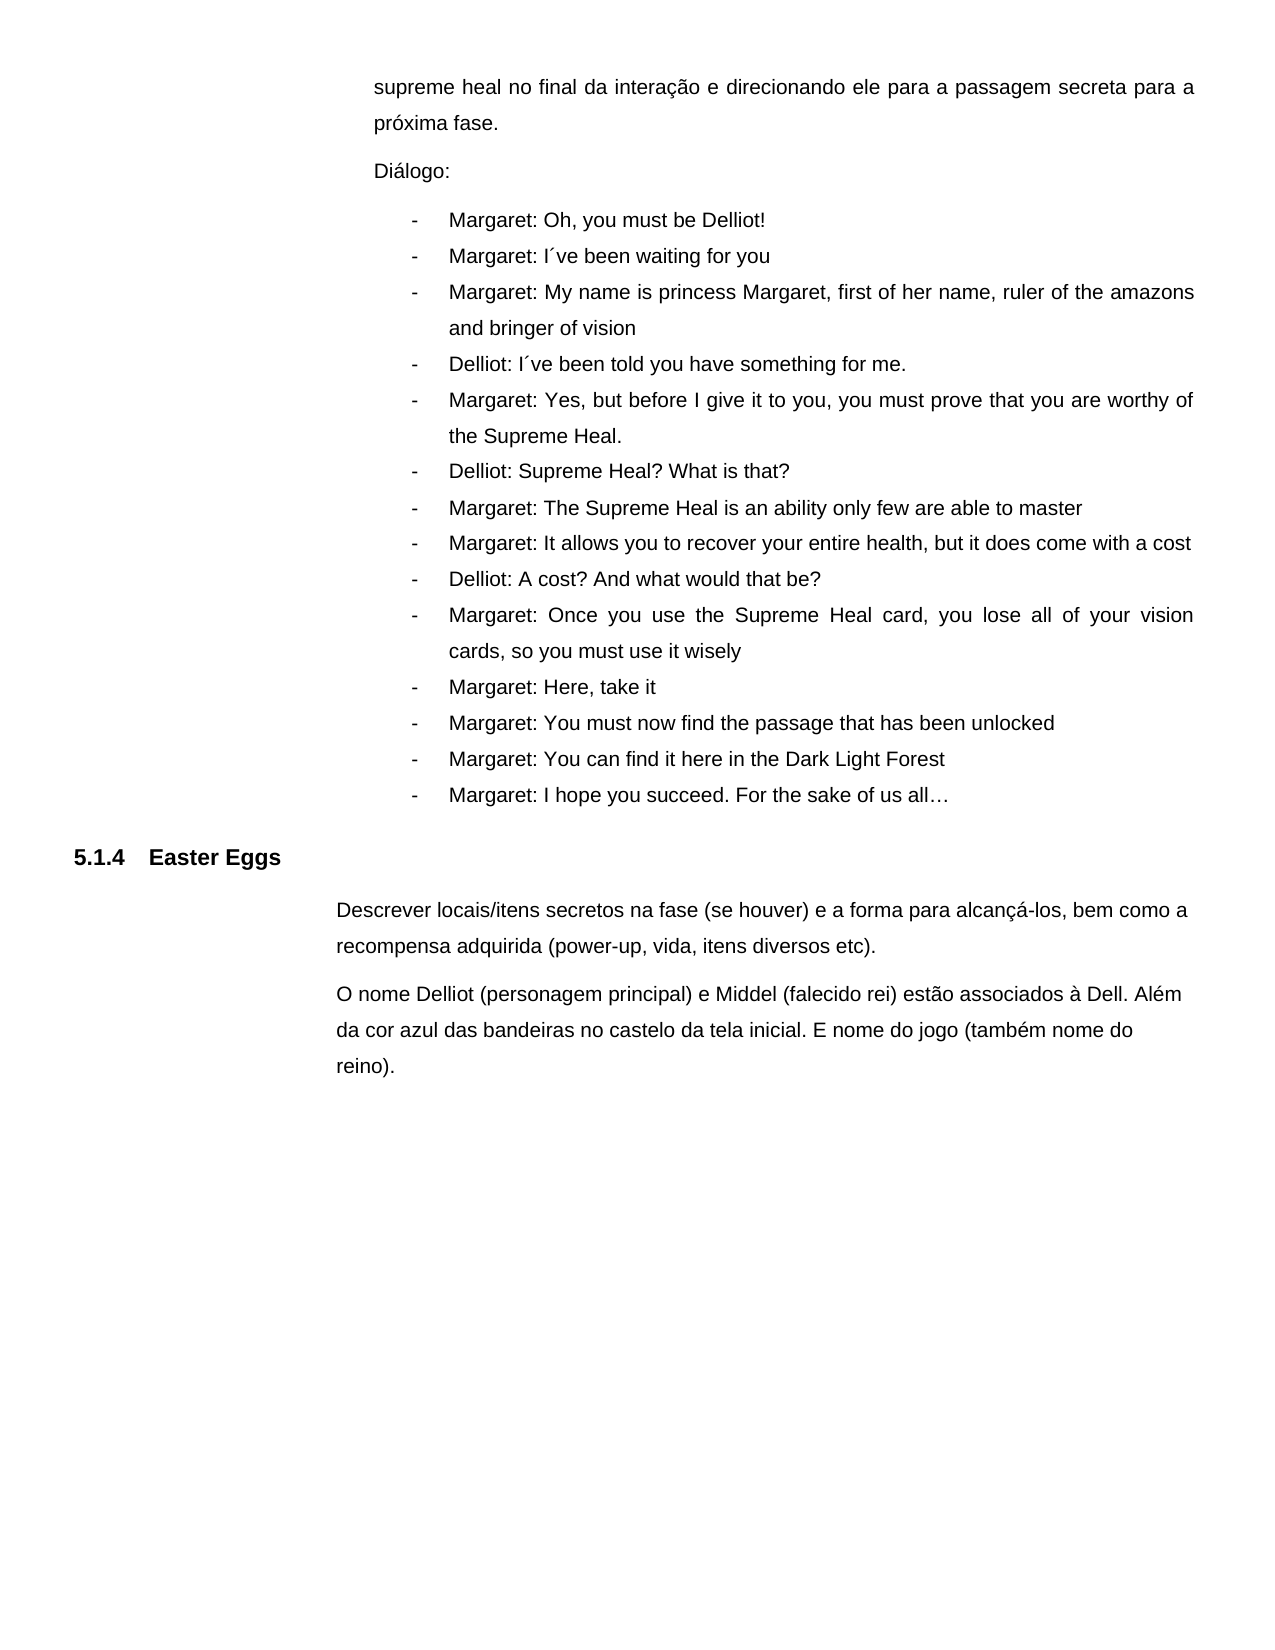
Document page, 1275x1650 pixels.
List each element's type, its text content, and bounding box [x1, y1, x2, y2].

text O nome Delliot (personagem principal) e Middel (falecido rei) estão associados à Dell. Além da cor azul das bandeiras no castelo da tela inicial. E nome do jogo (também nome do reino). [336, 982, 1196, 1078]
list Margaret: Yes, but before I give it to you, you must prove that you are worthy of the Supreme Heal. [411, 387, 1196, 447]
list Margaret: You can find it here in the Dark Light Forest [411, 747, 1196, 771]
list Margaret: I hope you succeed. For the sake of us all… [411, 783, 1196, 807]
text Diálogo: [374, 159, 1196, 183]
list Margaret: The Supreme Heal is an ability only few are able to master [411, 495, 1196, 519]
list Margaret: Here, take it [411, 675, 1196, 699]
list Margaret: I´ve been waiting for you [411, 244, 1196, 268]
list Delliot: I´ve been told you have something for me. [411, 352, 1196, 376]
list Delliot: A cost? And what would that be? [411, 567, 1196, 591]
list Margaret: It allows you to recover your entire health, but it does come with a cost [411, 531, 1196, 555]
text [374, 75, 1196, 135]
text Descrever locais/itens secretos na fase (se houver) e a forma para alcançá-los, bem como a recompensa adquirida (power-up, vida, itens diversos etc). [336, 898, 1196, 958]
list Delliot: Supreme Heal? What is that? [411, 459, 1196, 483]
list Margaret: Oh, you must be Delliot! [411, 208, 1196, 232]
list Easter Eggs [74, 844, 1196, 872]
list Margaret: My name is princess Margaret, first of her name, ruler of the amazons and bringer of vision [411, 280, 1196, 339]
list Margaret: You must now find the passage that has been unlocked [411, 711, 1196, 735]
list Margaret: Once you use the Supreme Heal card, you lose all of your vision cards, so you must use it wisely [411, 603, 1196, 663]
